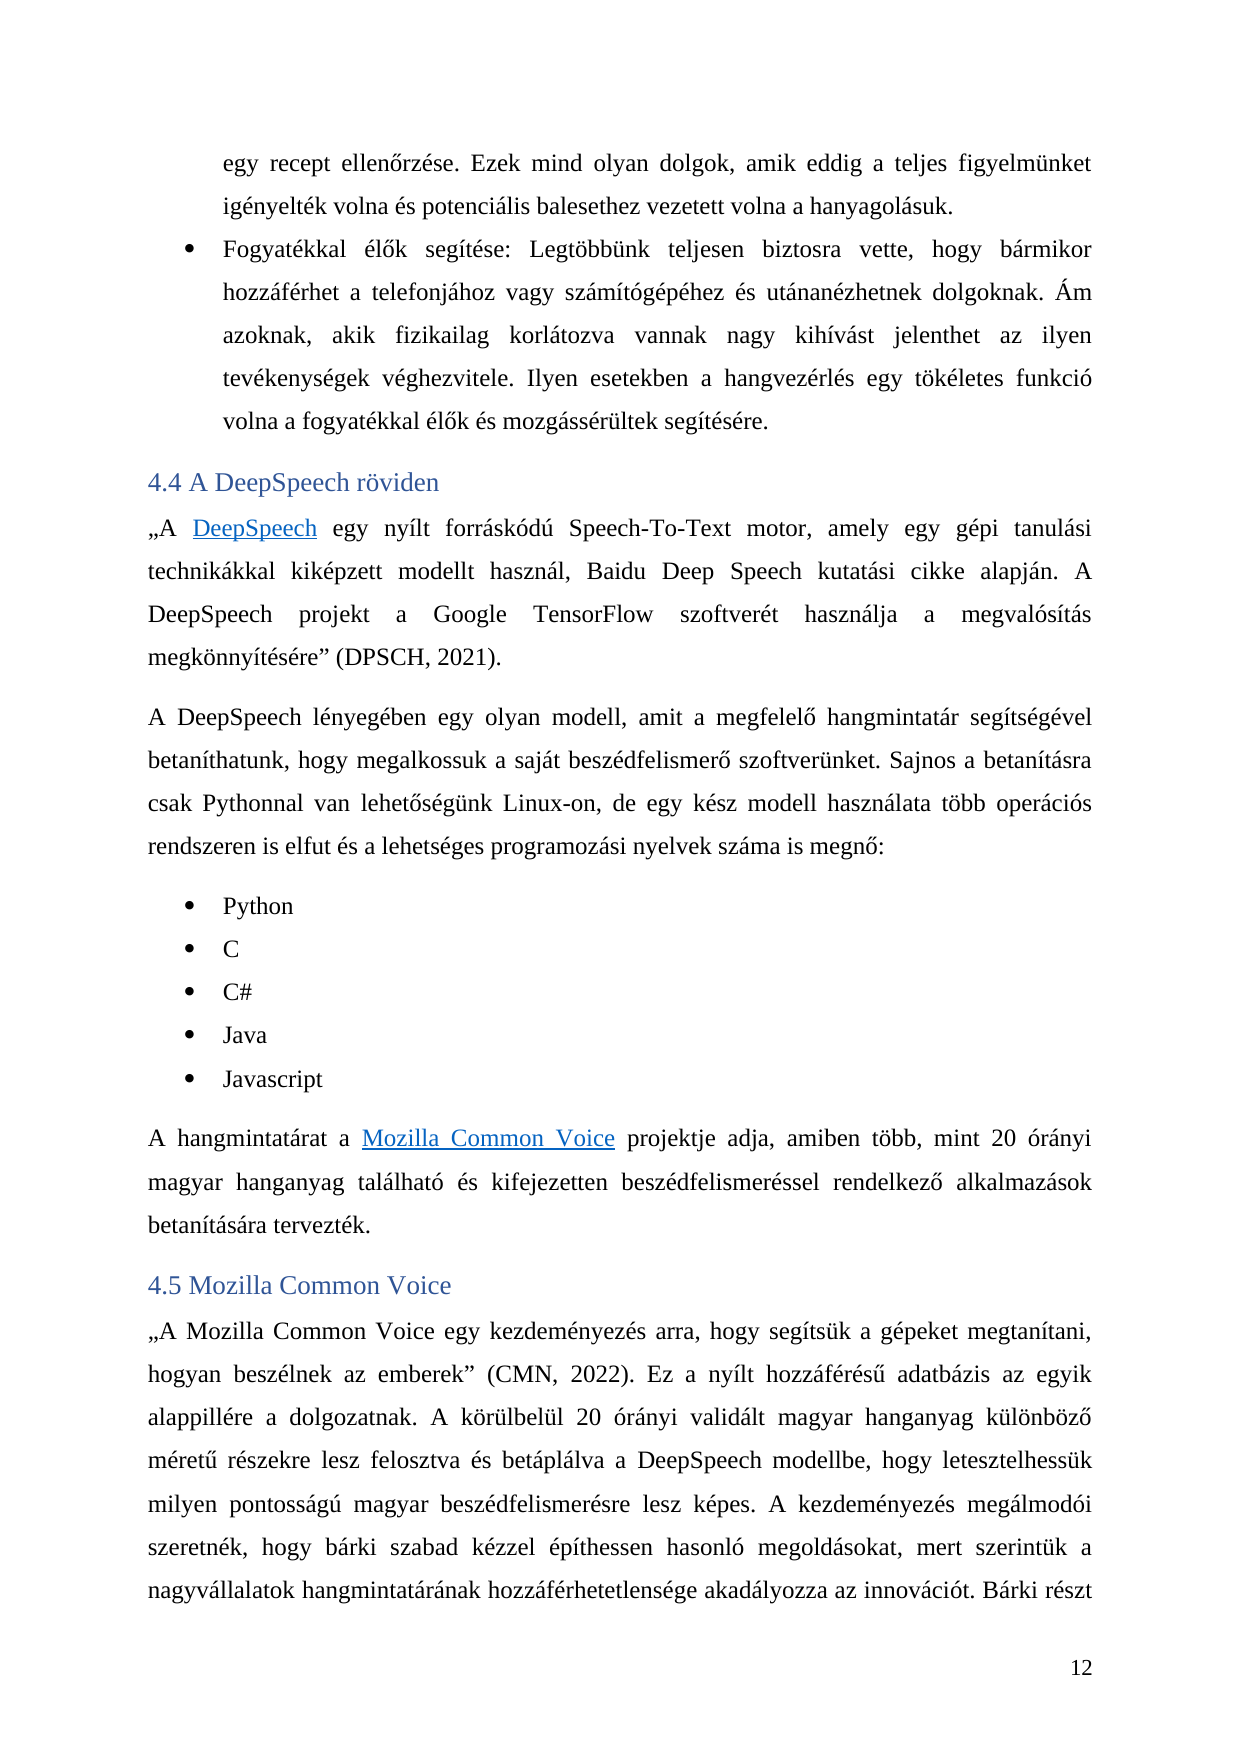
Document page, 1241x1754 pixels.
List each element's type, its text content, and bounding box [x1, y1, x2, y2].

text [148, 1316, 1093, 1604]
text A hangmintatárat a Mozilla Common Voice projektje adja, amiben több, mint 20 órányi magyar hanganyag található és kifejezetten beszédfelismeréssel rendelkező alkalmazások betanítására tervezték. [148, 1123, 1093, 1238]
subtitle 4.4 A DeepSpeech röviden [148, 466, 1093, 497]
subtitle 4.5 Mozilla Common Voice [148, 1269, 1093, 1301]
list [185, 148, 1093, 219]
text A DeepSpeech lényegében egy olyan modell, amit a megfelelő hangmintatár segítségével betaníthatunk, hogy megalkossuk a saját beszédfelismerő szoftverünket. Sajnos a betanításra csak Pythonnal van lehetőségünk Linux-on, de egy kész modell használata több operációs rendszeren is elfut és a lehetséges programozási nyelvek száma is megnő: [148, 702, 1093, 860]
list Fogyatékkal élők segítése: Legtöbbünk teljesen biztosra vette, hogy bármikor hozzáférhet a telefonjához vagy számítógépéhez és utánanézhetnek dolgoknak. Ám azoknak, akik fizikailag korlátozva vannak nagy kihívást jelenthet az ilyen tevékenységek véghezvitele. Ilyen esetekben a hangvezérlés egy tökéletes funkció volna a fogyatékkal élők és mozgássérültek segítésére. [185, 234, 1093, 435]
list C# [185, 977, 1093, 1006]
text „A DeepSpeech egy nyílt forráskódú Speech-To-Text motor, amely egy gépi tanulási technikákkal kiképzett modellt használ, Baidu Deep Speech kutatási cikke alapján. A DeepSpeech projekt a Google TensorFlow szoftverét használja a megvalósítás megkönnyítésére” (DPSCH, 2021). [148, 513, 1093, 671]
list C [185, 934, 1093, 963]
list Java [185, 1021, 1093, 1049]
list Javascript [185, 1064, 1093, 1092]
list Python [185, 891, 1093, 920]
